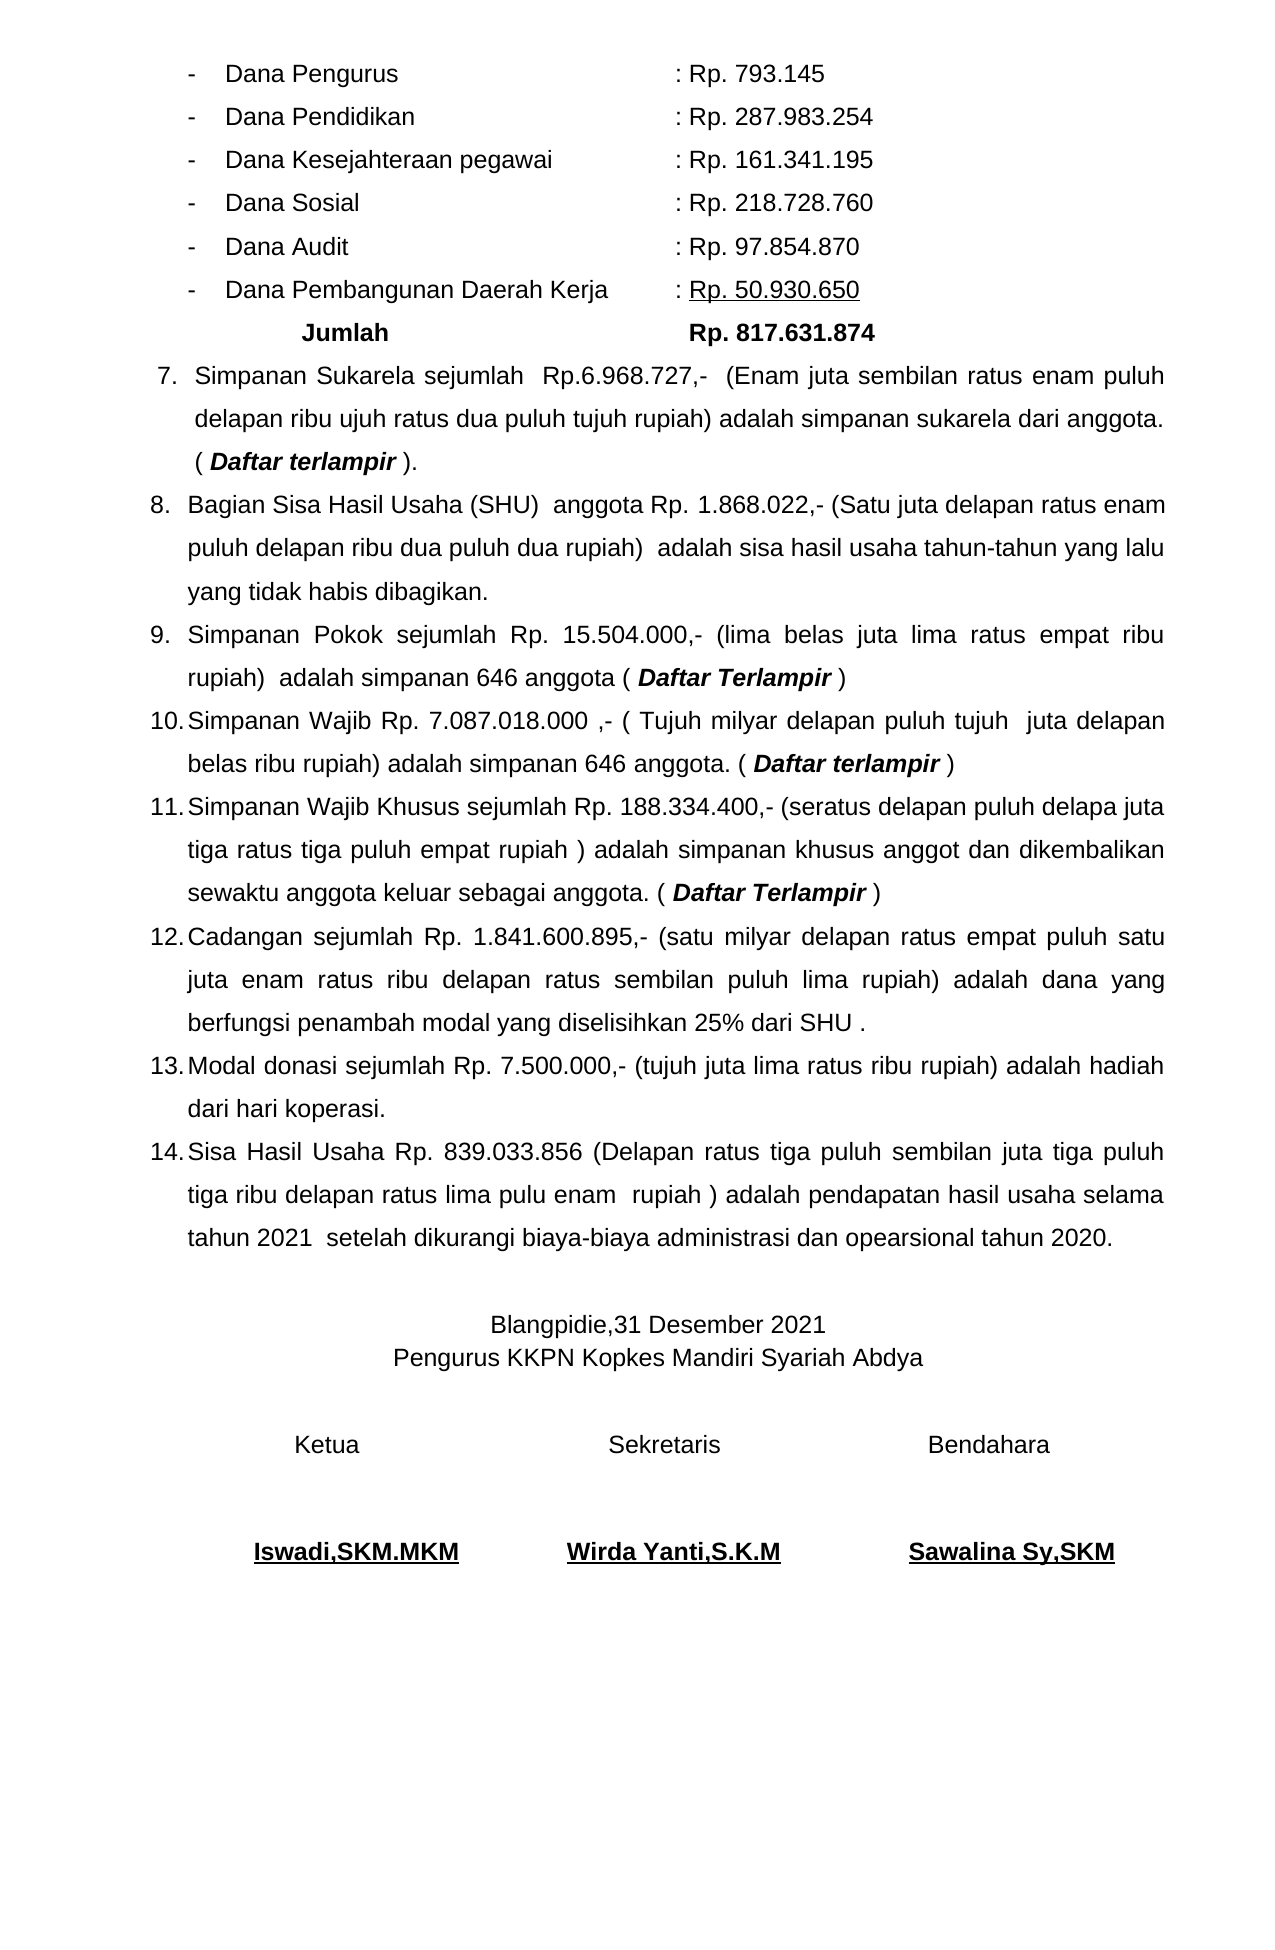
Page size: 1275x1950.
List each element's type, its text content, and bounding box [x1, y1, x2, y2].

list Pengurus KKPN Kopkes Mandiri Syariah Abdya [150, 1343, 1167, 1371]
list Simpanan Wajib Rp. 7.087.018.000 ,- ( Tujuh milyar delapan puluh tujuh juta delapan belas ribu rupiah) adalah simpanan 646 anggota. ( Daftar terlampir ) [150, 706, 1167, 778]
text Ketua Sekretaris Bendahara [239, 1429, 1167, 1458]
list Dana Pengurus : Rp. 793.145 [187, 59, 1167, 88]
text Iswadi,SKM.MKM Wirda Yanti,S.K.M Sawalina Sy,SKM [253, 1537, 1167, 1566]
list Dana Sosial : Rp. 218.728.760 [187, 188, 1167, 217]
list Dana Pendidikan : Rp. 287.983.254 [187, 102, 1167, 131]
list Bagian Sisa Hasil Usaha (SHU) anggota Rp. 1.868.022,- (Satu juta delapan ratus enam puluh delapan ribu dua puluh dua rupiah) adalah sisa hasil usaha tahun-tahun yang lalu yang tidak habis dibagikan. [150, 490, 1167, 605]
list Dana Pembangunan Daerah Kerja : Rp. 50.930.650 [187, 275, 1167, 303]
list Cadangan sejumlah Rp. 1.841.600.895,- (satu milyar delapan ratus empat puluh satu juta enam ratus ribu delapan ratus sembilan puluh lima rupiah) adalah dana yang berfungsi penambah modal yang diselisihkan 25% dari SHU . [150, 922, 1167, 1037]
list Sisa Hasil Usaha Rp. 839.033.856 (Delapan ratus tiga puluh sembilan juta tiga puluh tiga ribu delapan ratus lima pulu enam rupiah ) adalah pendapatan hasil usaha selama tahun 2021 setelah dikurangi biaya-biaya administrasi dan opearsional tahun 2020. [150, 1137, 1167, 1252]
list Blangpidie,31 Desember 2021 [150, 1310, 1167, 1338]
list Modal donasi sejumlah Rp. 7.500.000,- (tujuh juta lima ratus ribu rupiah) adalah hadiah dari hari koperasi. [150, 1051, 1167, 1123]
list Simpanan Pokok sejumlah Rp. 15.504.000,- (lima belas juta lima ratus empat ribu rupiah) adalah simpanan 646 anggota ( Daftar Terlampir ) [150, 620, 1167, 692]
list Jumlah Rp. 817.631.874 [225, 318, 1167, 347]
list Simpanan Wajib Khusus sejumlah Rp. 188.334.400,- (seratus delapan puluh delapa juta tiga ratus tiga puluh empat rupiah ) adalah simpanan khusus anggot dan dikembalikan sewaktu anggota keluar sebagai anggota. ( Daftar Terlampir ) [150, 792, 1167, 907]
list Dana Kesejahteraan pegawai : Rp. 161.341.195 [187, 145, 1167, 174]
list Dana Audit : Rp. 97.854.870 [187, 232, 1167, 260]
